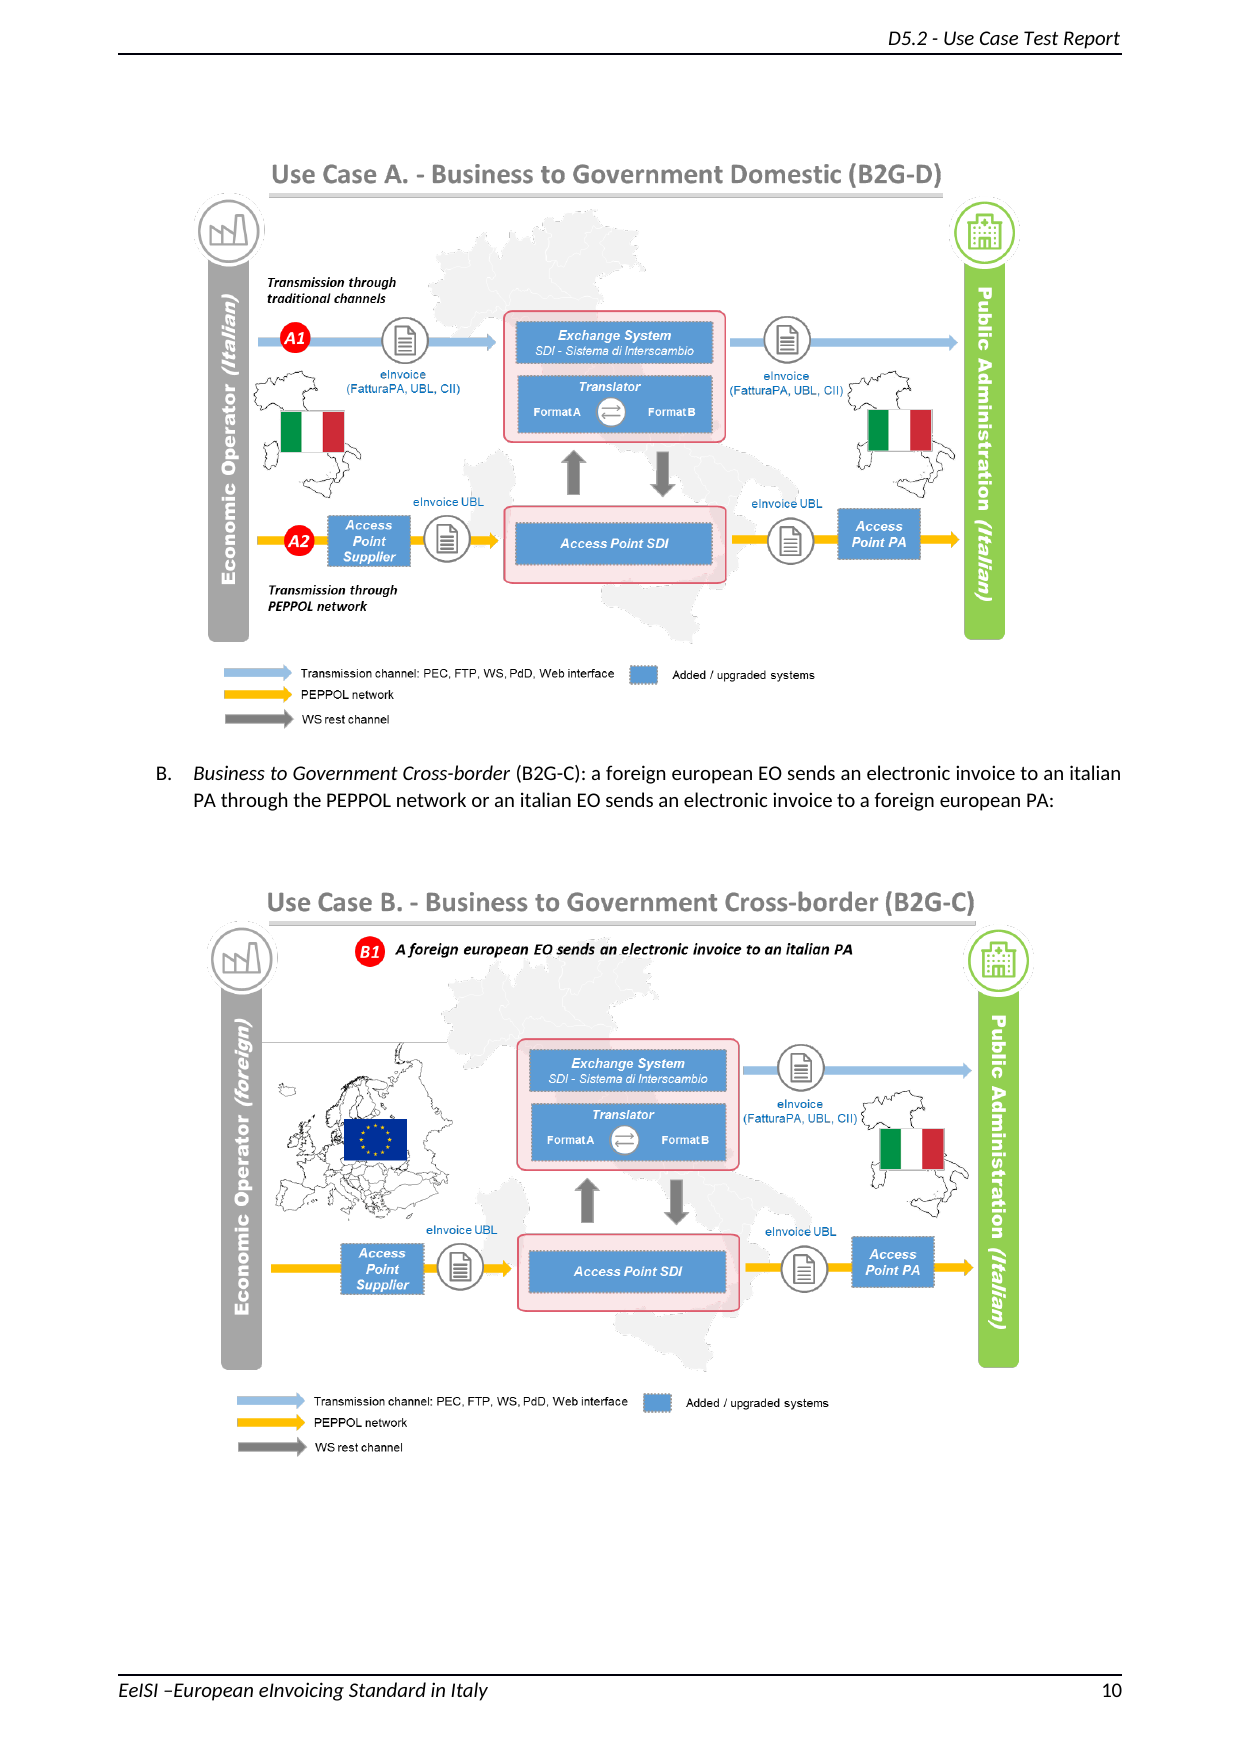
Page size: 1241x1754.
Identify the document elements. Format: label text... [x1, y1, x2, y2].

picture [193, 147, 1020, 733]
picture [206, 875, 1034, 1461]
list Business to Government Cross-border (B2G-C): a foreign european EO sends an electronic invoice to an italian PA through the PEPPOL network or an italian EO sends an electronic invoice to a foreign european PA: [156, 760, 1122, 813]
